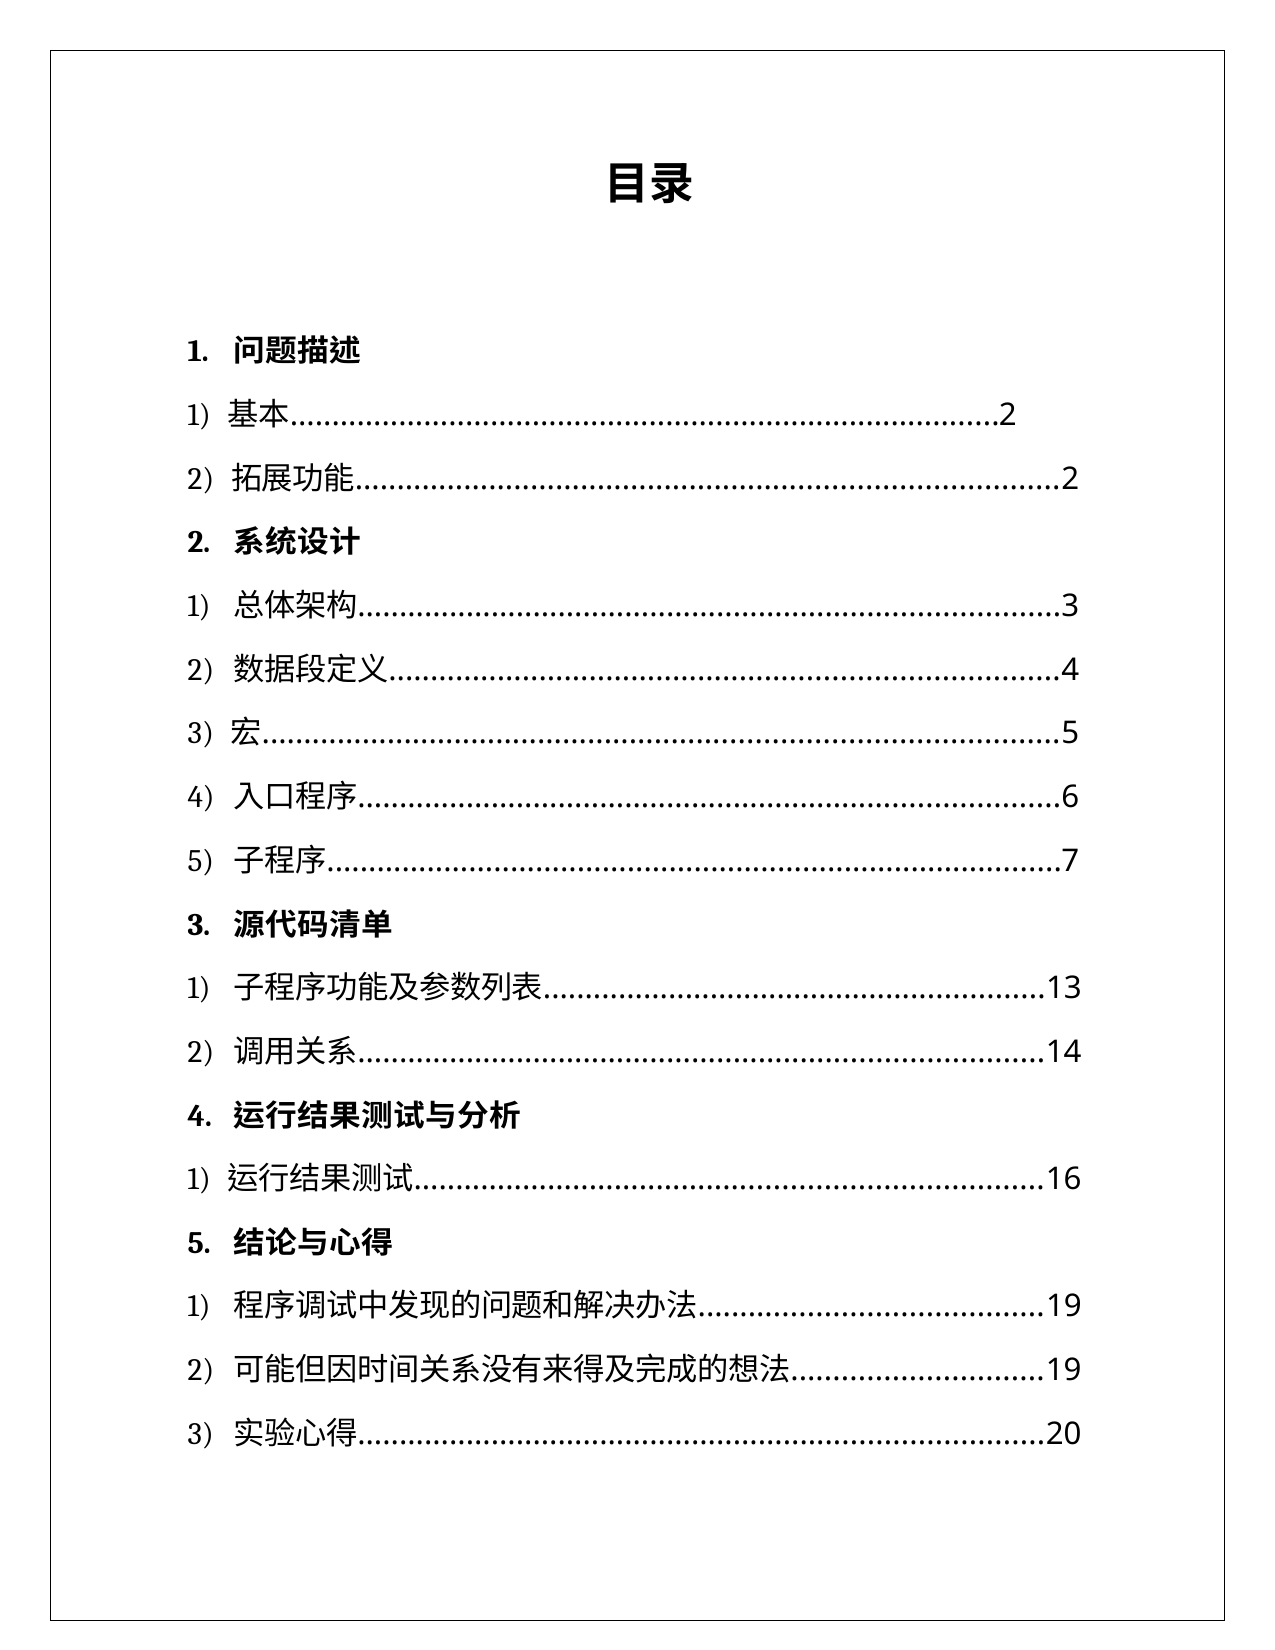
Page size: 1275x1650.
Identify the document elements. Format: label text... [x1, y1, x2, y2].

text 1) 运行结果测试 16 [187, 1156, 1104, 1199]
list 入口程序 6 [187, 774, 1104, 817]
list 子程序功能及参数列表 13 [187, 965, 1104, 1008]
list 总体架构 3 [187, 583, 1104, 625]
text 3) 宏 5 [187, 710, 1104, 753]
list 数据段定义 4 [187, 647, 1104, 689]
list 程序调试中发现的问题和解决办法 19 [187, 1283, 1104, 1326]
subtitle 系统设计 [187, 520, 1104, 562]
list 调用关系 14 [187, 1029, 1104, 1071]
list 实验心得 20 [187, 1411, 1104, 1453]
list 可能但因时间关系没有来得及完成的想法 19 [187, 1347, 1104, 1390]
subtitle 问题描述 [187, 329, 1104, 371]
text 1) 基本 2 [187, 392, 1104, 435]
subtitle 源代码清单 [187, 903, 1104, 944]
subtitle 结论与心得 [187, 1221, 1104, 1262]
list 子程序 7 [187, 838, 1104, 880]
text 2) 拓展功能 2 [187, 456, 1104, 498]
text 目录 [387, 151, 911, 212]
subtitle 运行结果测试与分析 [187, 1094, 1104, 1135]
